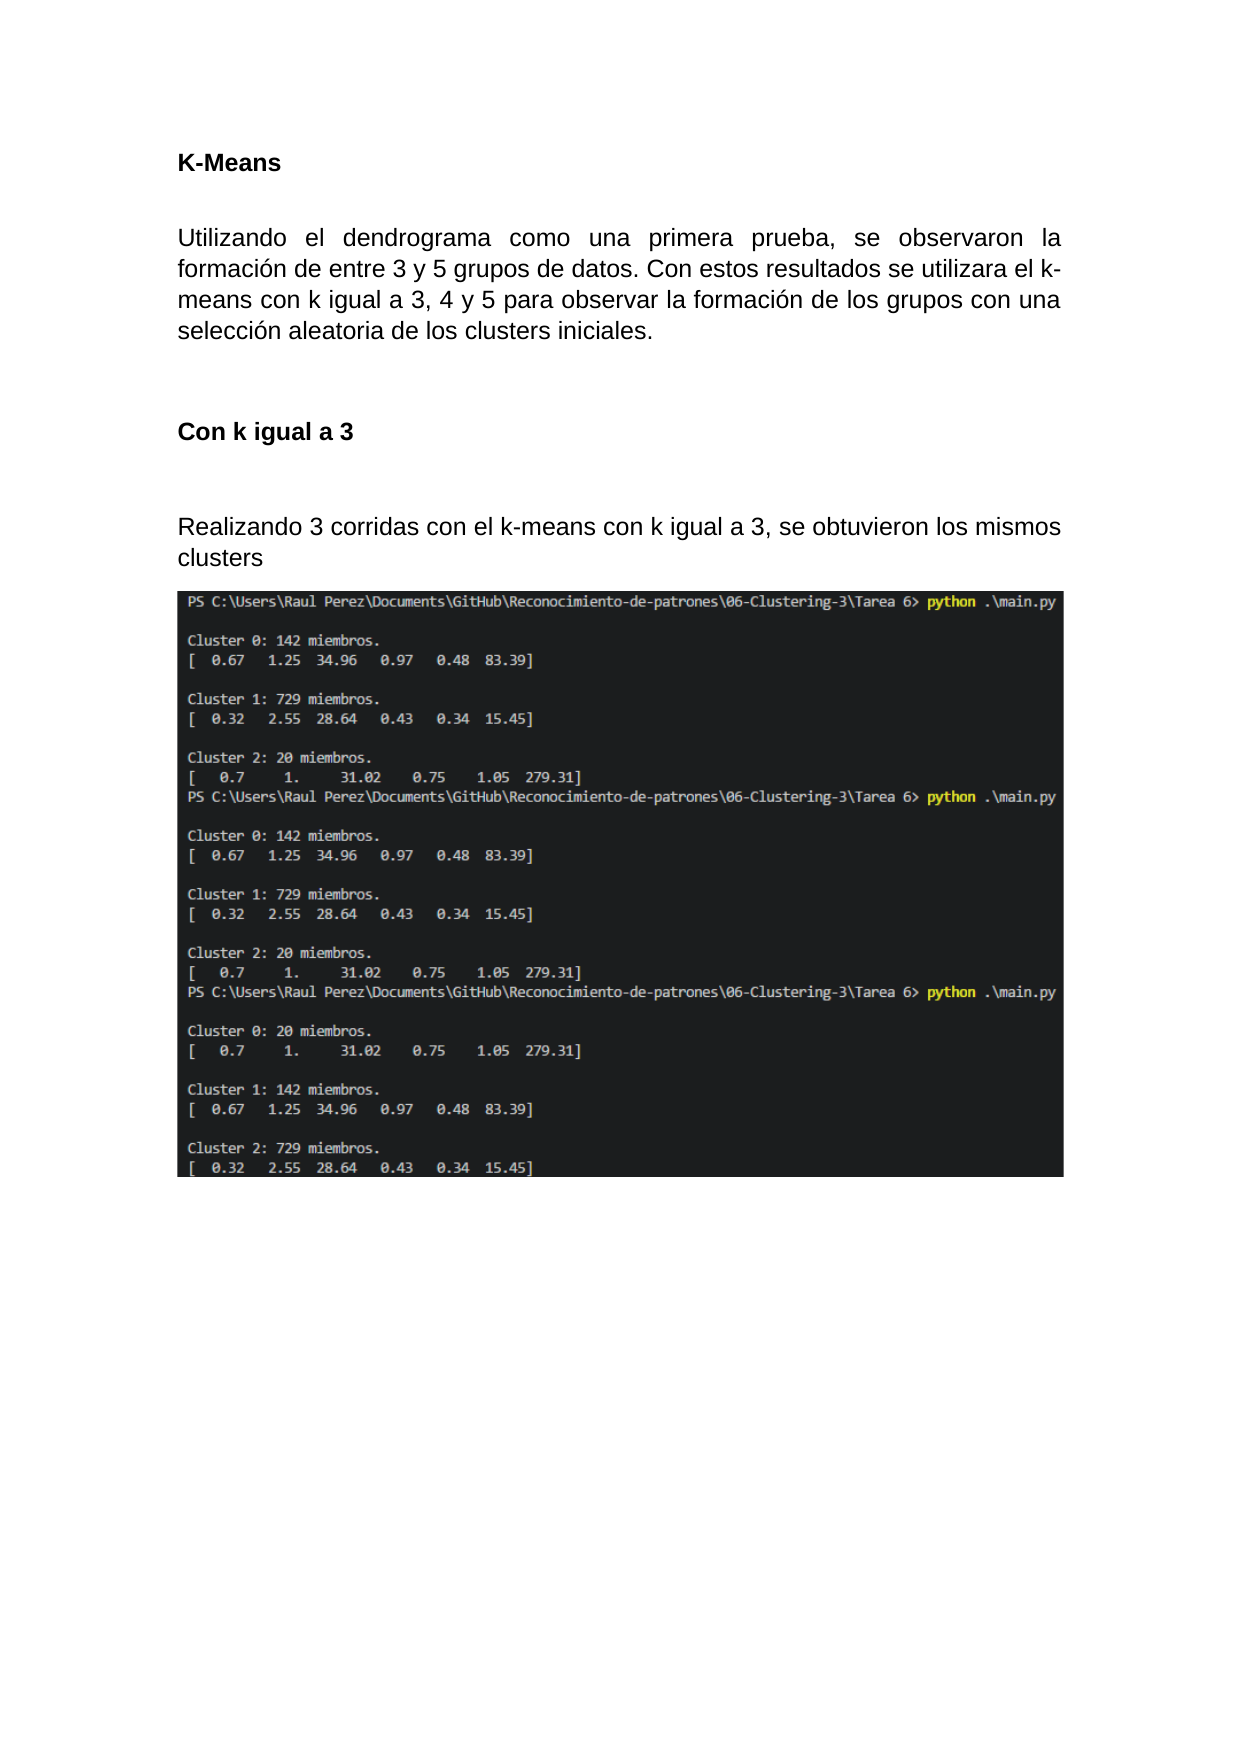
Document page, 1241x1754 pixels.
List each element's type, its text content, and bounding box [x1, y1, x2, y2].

text Utilizando el dendrograma como una primera prueba, se observaron la formación de entre 3 y 5 grupos de datos. Con estos resultados se utilizara el k-means con k igual a 3, 4 y 5 para observar la formación de los grupos con una selección aleatoria de los clusters iniciales. [177, 223, 1063, 345]
text K-Means [177, 148, 1063, 176]
text Con k igual a 3 [177, 417, 1063, 446]
picture [177, 591, 1064, 1177]
text Realizando 3 corridas con el k-means con k igual a 3, se obtuvieron los mismos clusters [177, 512, 1063, 572]
